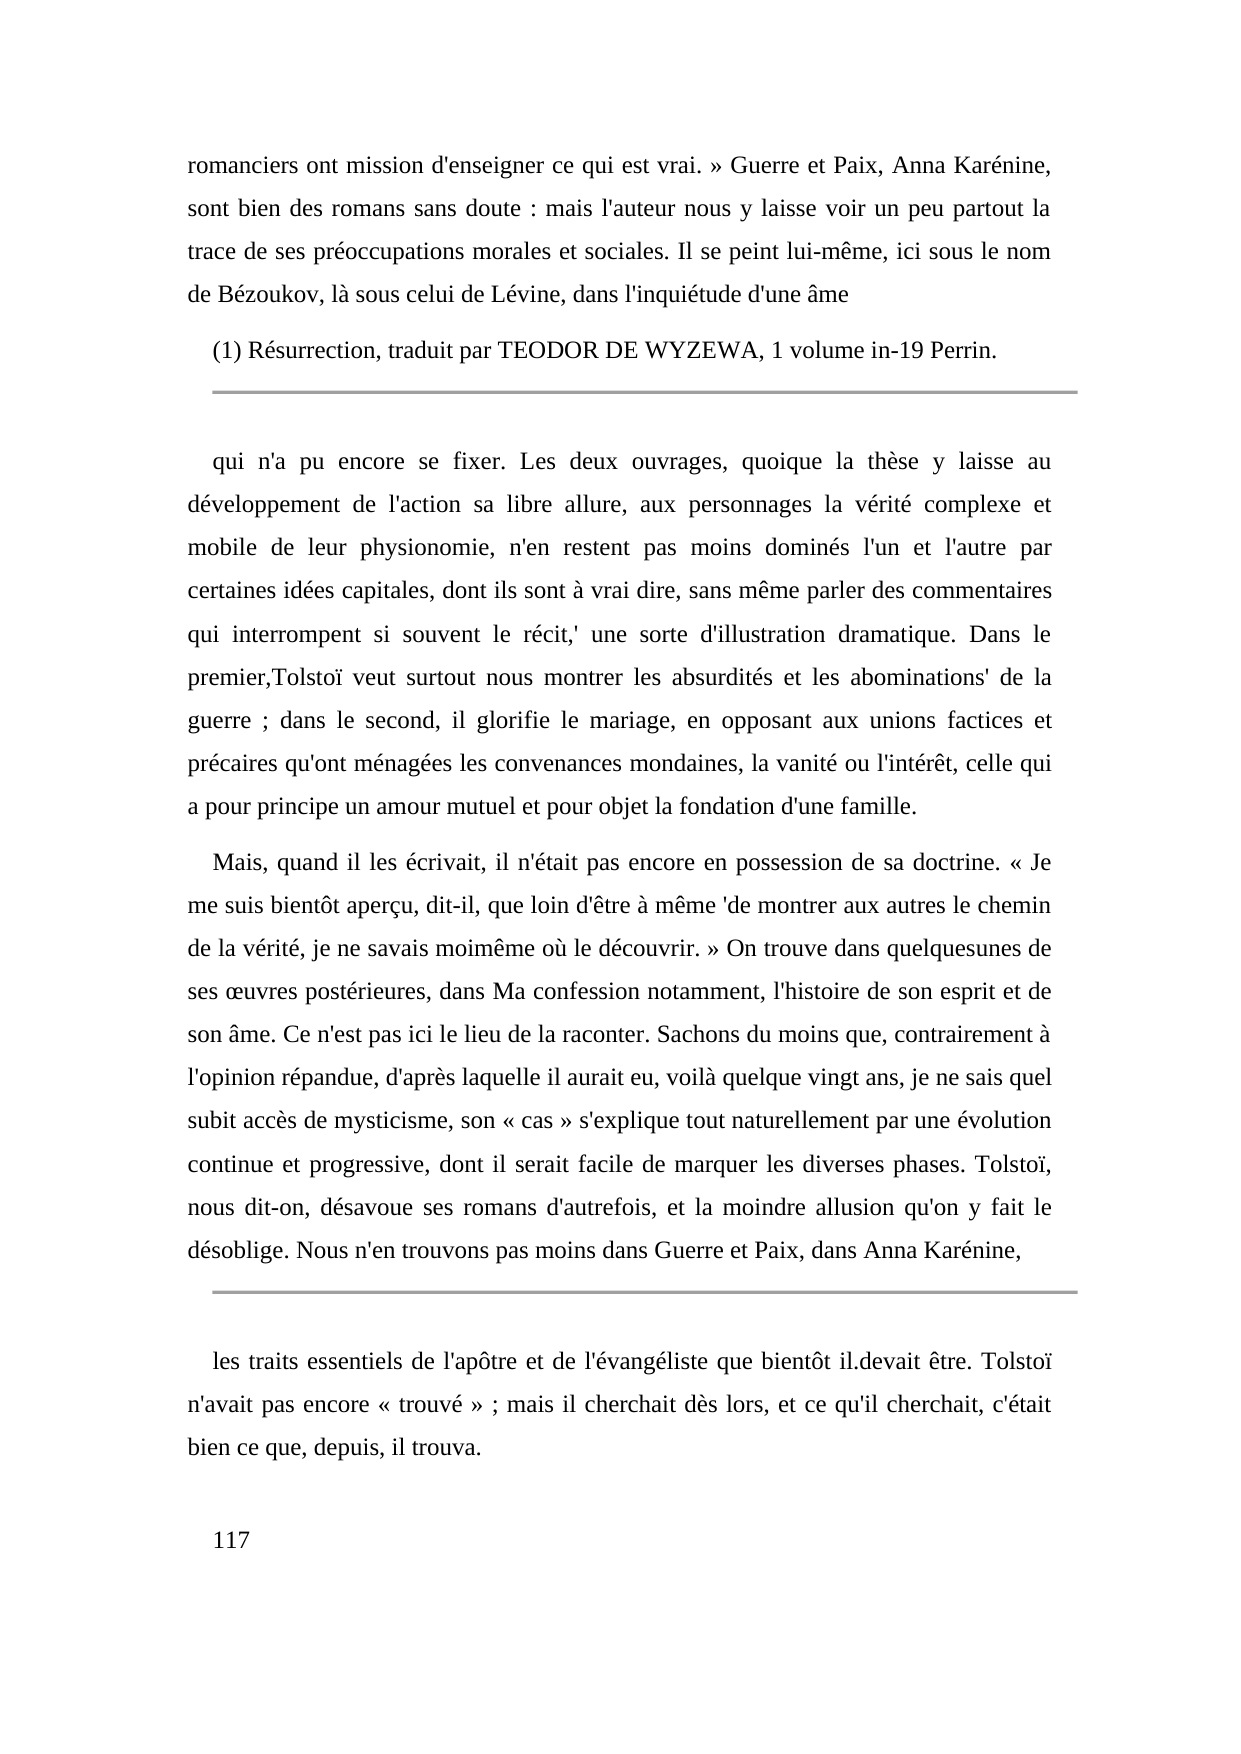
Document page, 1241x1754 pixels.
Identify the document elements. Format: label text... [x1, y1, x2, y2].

text les traits essentiels de l'apôtre et de l'évangéliste que bientôt il.devait être. Tolstoï n'avait pas encore « trouvé » ; mais il cherchait dès lors, et ce qu'il cherchait, c'était bien ce que, depuis, il trouva. [187, 1346, 1053, 1461]
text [187, 150, 1053, 308]
text (1) Résurrection, traduit par TEODOR DE WYZEWA, 1 volume in-19 Perrin. [187, 335, 1053, 364]
text Mais, quand il les écrivait, il n'était pas encore en possession de sa doctrine. « Je me suis bientôt aperçu, dit-il, que loin d'être à même 'de montrer aux autres le chemin de la vérité, je ne savais moimême où le découvrir. » On trouve dans quelquesunes de ses œuvres postérieures, dans Ma confession notamment, l'histoire de son esprit et de son âme. Ce n'est pas ici le lieu de la raconter. Sachons du moins que, contrairement à l'opinion répandue, d'après laquelle il aurait eu, voilà quelque vingt ans, je ne sais quel subit accès de mysticisme, son « cas » s'explique tout naturellement par une évolution continue et progressive, dont il serait facile de marquer les diverses phases. Tolstoï, nous dit-on, désavoue ses romans d'autrefois, et la moindre allusion qu'on y fait le désoblige. Nous n'en trouvons pas moins dans Guerre et Paix, dans Anna Karénine, [187, 847, 1053, 1264]
text qui n'a pu encore se fixer. Les deux ouvrages, quoique la thèse y laisse au développement de l'action sa libre allure, aux personnages la vérité complexe et mobile de leur physionomie, n'en restent pas moins dominés l'un et l'autre par certaines idées capitales, dont ils sont à vrai dire, sans même parler des commentaires qui interrompent si souvent le récit,' une sorte d'illustration dramatique. Dans le premier,Tolstoï veut surtout nous montrer les absurdités et les abominations' de la guerre ; dans le second, il glorifie le mariage, en opposant aux unions factices et précaires qu'ont ménagées les convenances mondaines, la vanité ou l'intérêt, celle qui a pour principe un amour mutuel et pour objet la fondation d'une famille. [187, 446, 1053, 820]
